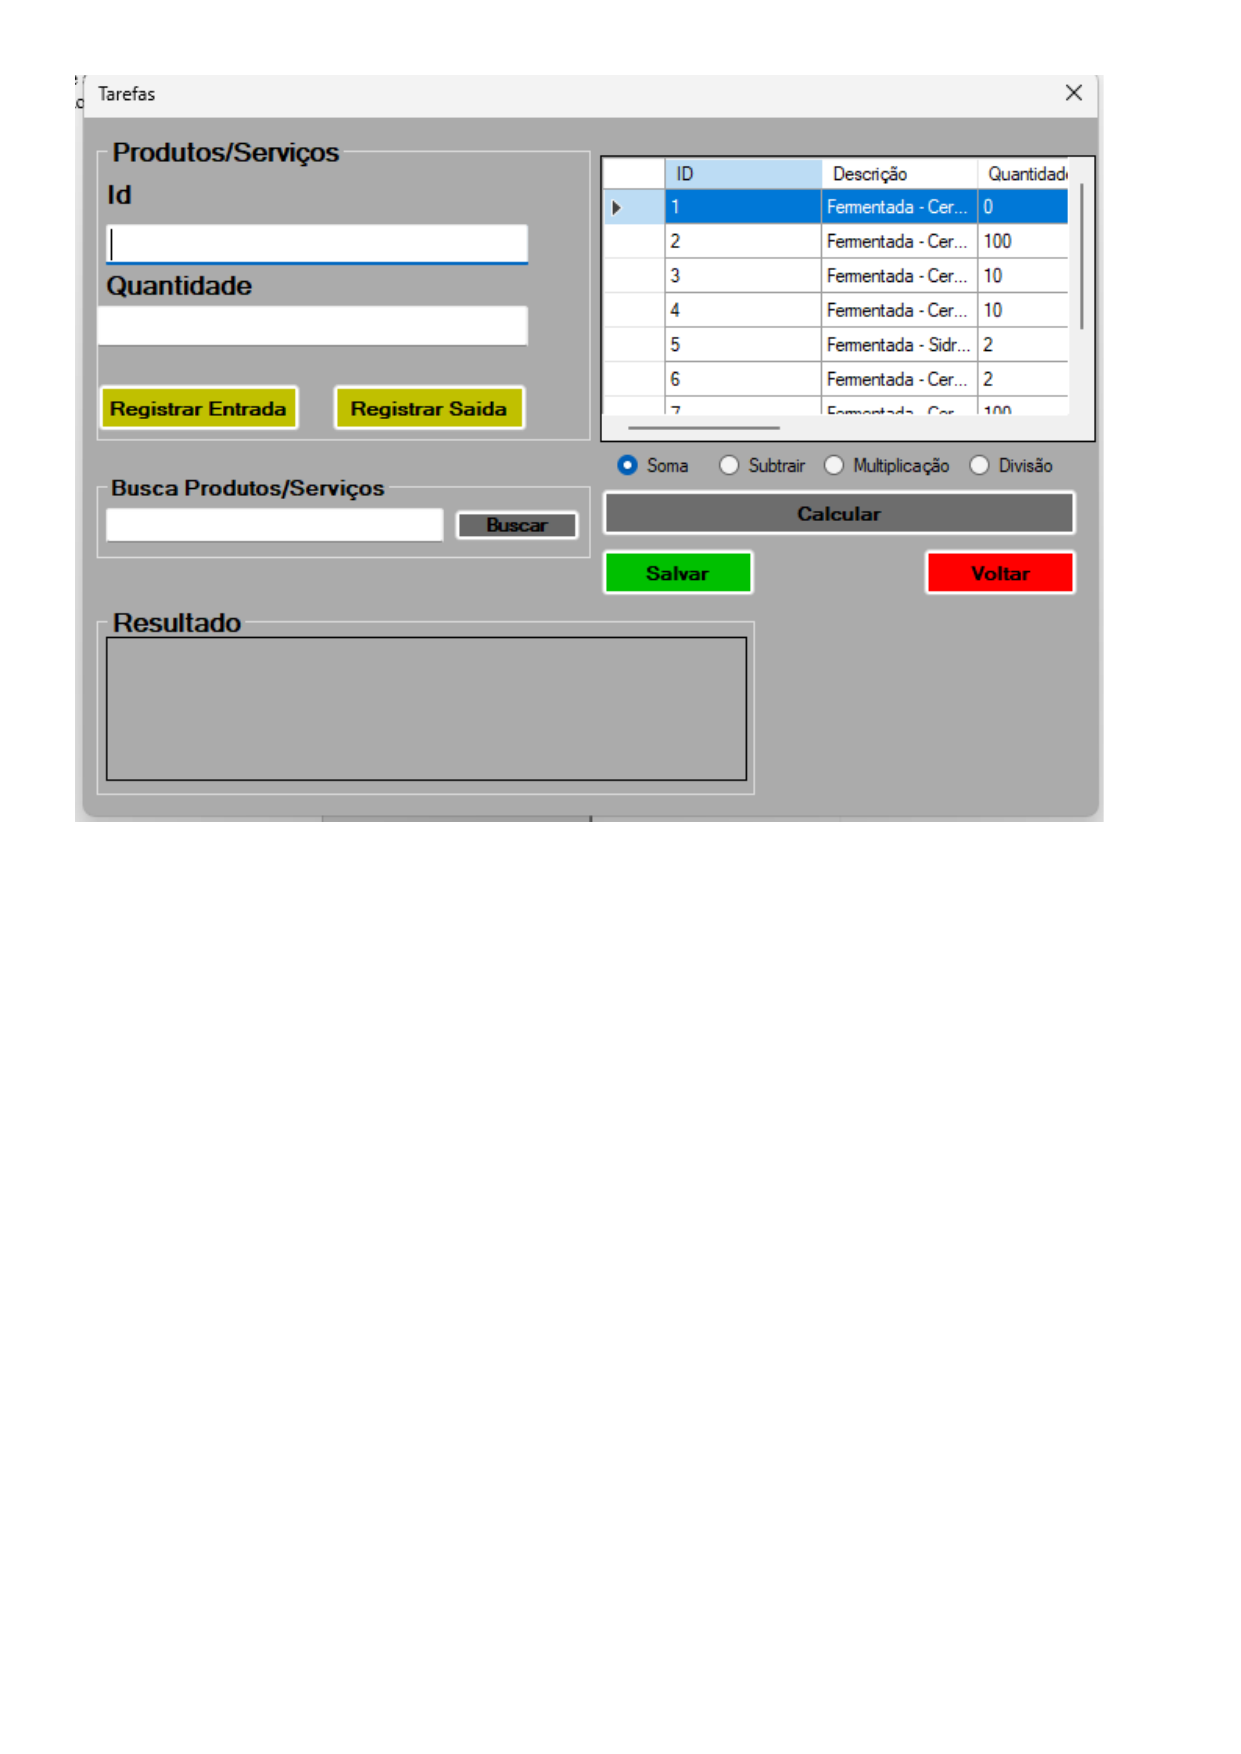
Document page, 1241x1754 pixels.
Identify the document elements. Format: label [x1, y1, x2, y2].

picture [75, 75, 1104, 822]
